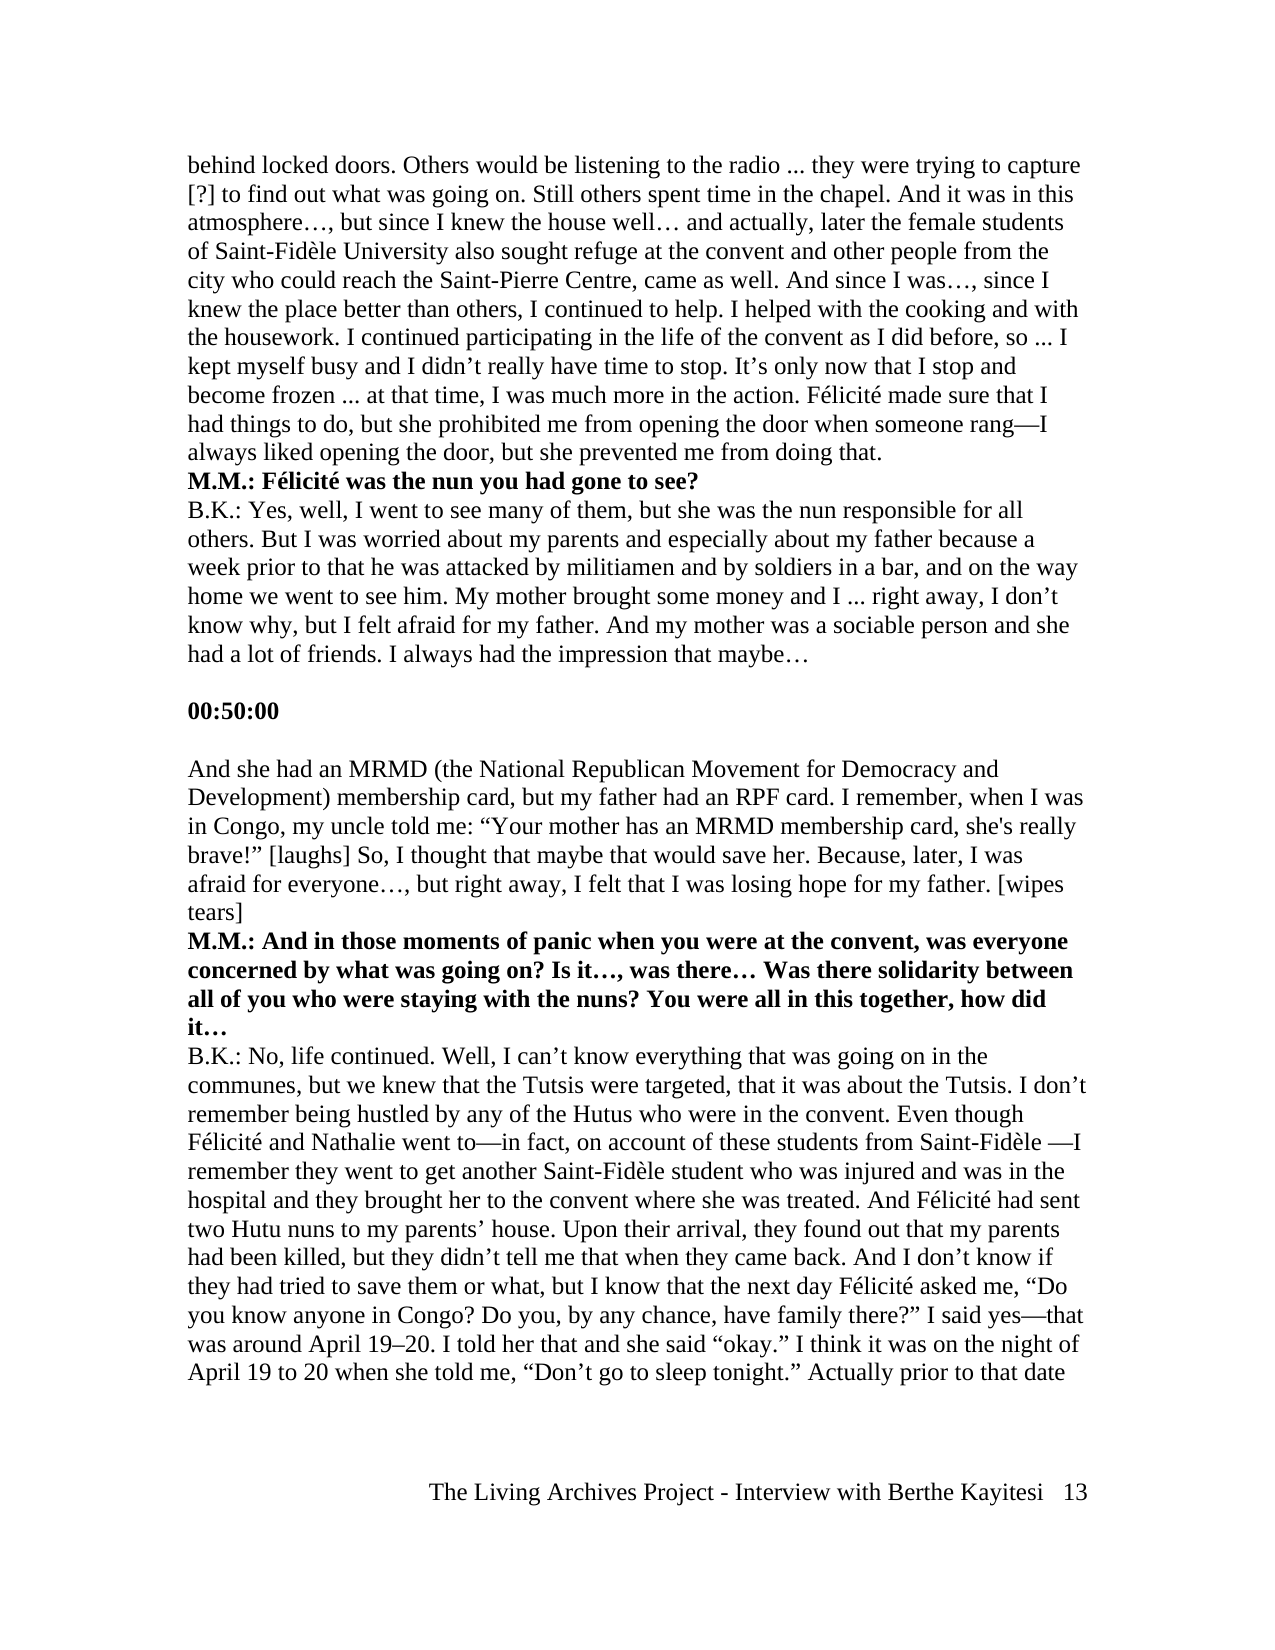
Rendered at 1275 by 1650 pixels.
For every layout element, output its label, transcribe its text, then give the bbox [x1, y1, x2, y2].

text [187, 150, 1087, 466]
text M.M.: And in those moments of panic when you were at the convent, was everyone concerned by what was going on? Is it…, was there… Was there solidarity between all of you who were staying with the nuns? You were all in this together, how did it… [187, 926, 1087, 1041]
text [187, 1041, 1087, 1386]
text 00:50:00 [187, 696, 1087, 725]
text And she had an MRMD (the National Republican Movement for Democracy and Development) membership card, but my father had an RPF card. I remember, when I was in Congo, my uncle told me: “Your mother has an MRMD membership card, she's really brave!” [laughs] So, I thought that maybe that would save her. Because, later, I was afraid for everyone…, but right away, I felt that I was losing hope for my father. [wipes tears] [187, 754, 1087, 926]
text M.M.: Félicité was the nun you had gone to see? [187, 466, 1087, 495]
text B.K.: Yes, well, I went to see many of them, but she was the nun responsible for all others. But I was worried about my parents and especially about my father because a week prior to that he was attacked by militiamen and by soldiers in a bar, and on the way home we went to see him. My mother brought some money and I ... right away, I don’t know why, but I felt afraid for my father. And my mother was a sociable person and she had a lot of friends. I always had the impression that maybe… [187, 495, 1087, 667]
